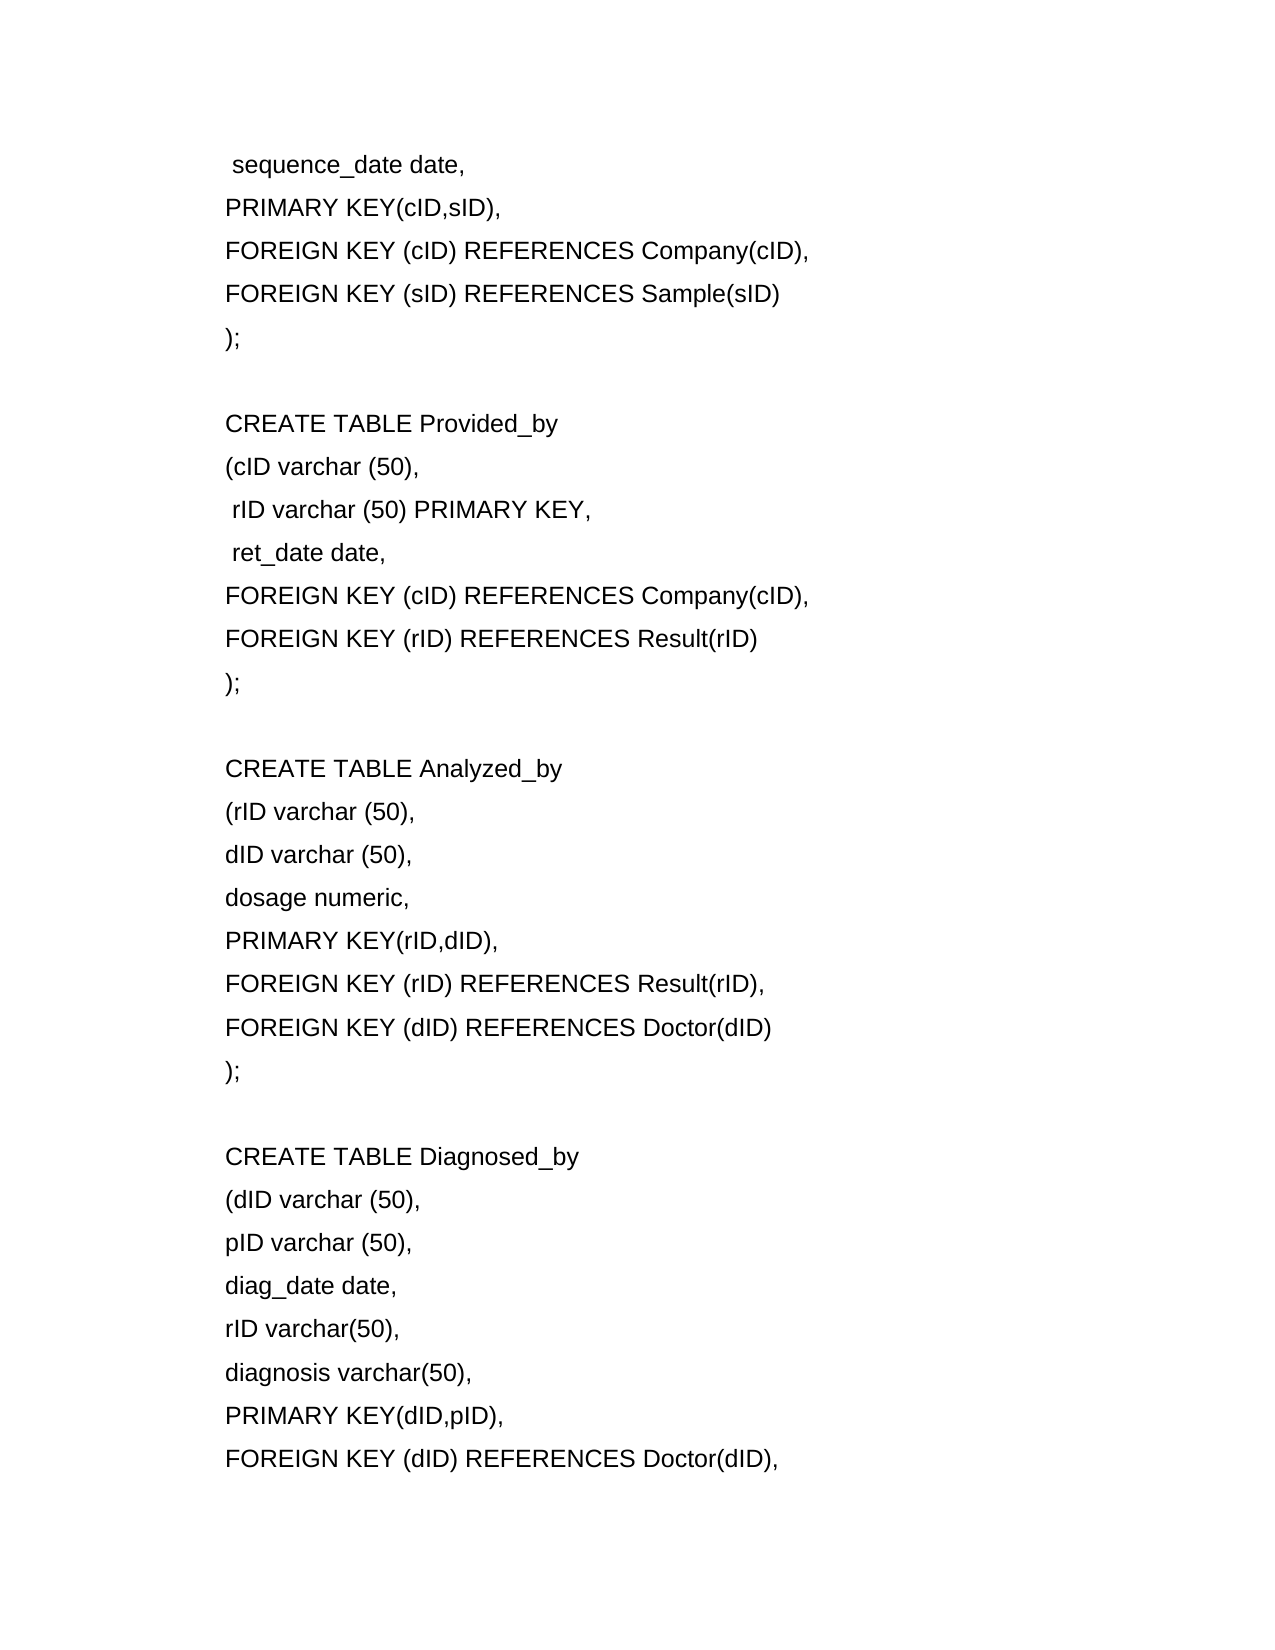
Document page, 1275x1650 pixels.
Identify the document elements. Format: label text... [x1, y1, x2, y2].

text CREATE TABLE Analyzed_by [225, 754, 1125, 782]
text FOREIGN KEY (cID) REFERENCES Company(cID), [225, 236, 1125, 265]
text CREATE TABLE Diagnosed_by [225, 1142, 1125, 1171]
text ); [225, 322, 1125, 351]
text (cID varchar (50), [225, 452, 1125, 481]
text ); [225, 1056, 1125, 1084]
text CREATE TABLE Provided_by [225, 409, 1125, 437]
text (rID varchar (50), [225, 797, 1125, 826]
text rID varchar(50), [225, 1314, 1125, 1343]
text FOREIGN KEY (dID) REFERENCES Doctor(dID) [225, 1012, 1125, 1041]
text ret_date date, [225, 538, 1125, 567]
text (dID varchar (50), [225, 1185, 1125, 1214]
text PRIMARY KEY(rID,dID), [225, 926, 1125, 955]
text FOREIGN KEY (dID) REFERENCES Doctor(dID), [225, 1444, 1125, 1472]
text sequence_date date, [225, 150, 1125, 179]
text dosage numeric, [150, 883, 1125, 912]
text dID varchar (50), [225, 840, 1125, 869]
text diag_date date, [225, 1271, 1125, 1300]
text diagnosis varchar(50), [225, 1357, 1125, 1386]
text ); [225, 667, 1125, 696]
text FOREIGN KEY (sID) REFERENCES Sample(sID) [225, 279, 1125, 308]
text rID varchar (50) PRIMARY KEY, [225, 495, 1125, 524]
text FOREIGN KEY (rID) REFERENCES Result(rID), [225, 969, 1125, 998]
text FOREIGN KEY (cID) REFERENCES Company(cID), [225, 581, 1125, 610]
text PRIMARY KEY(dID,pID), [225, 1401, 1125, 1429]
text PRIMARY KEY(cID,sID), [225, 193, 1125, 222]
text pID varchar (50), [225, 1228, 1125, 1257]
text FOREIGN KEY (rID) REFERENCES Result(rID) [225, 624, 1125, 653]
